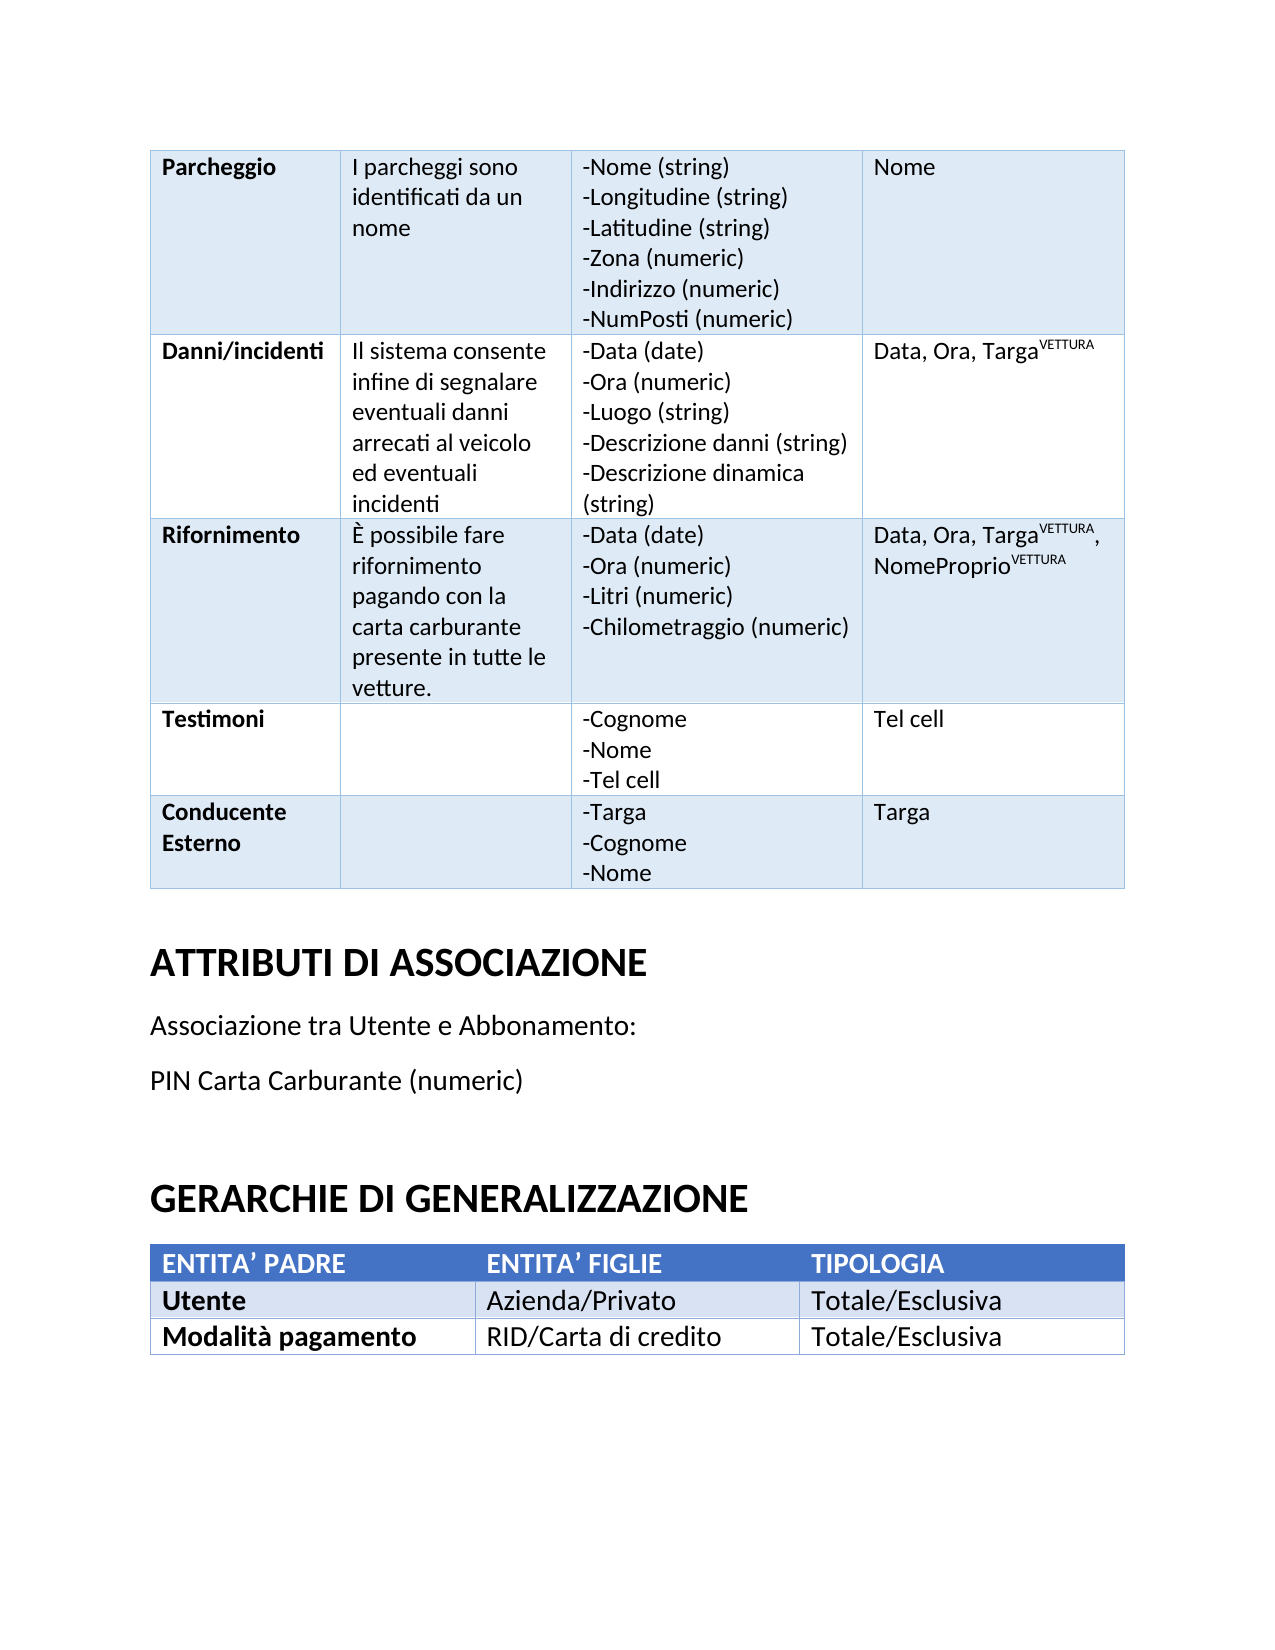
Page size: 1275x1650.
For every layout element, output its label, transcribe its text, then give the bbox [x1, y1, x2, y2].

table_cell Utente [151, 1282, 475, 1317]
table_cell Rifornimento [151, 519, 340, 702]
table_cell Data, Ora, TargaVETTURA [863, 335, 1124, 518]
table_cell -Data (date) -Ora (numeric) -Litri (numeric) -Chilometraggio (numeric) [572, 519, 862, 702]
table_header ENTITA’ PADRE [151, 1245, 475, 1281]
table_cell I parcheggi sono identificati da un nome [341, 151, 571, 334]
table_cell Targa [863, 796, 1124, 888]
table_cell Testimoni [151, 704, 340, 795]
table_cell Data, Ora, TargaVETTURA, NomeProprioVETTURA [863, 519, 1124, 702]
table_cell -Data (date) -Ora (numeric) -Luogo (string) -Descrizione danni (string) -Descrizione dinamica (string) [572, 335, 862, 518]
text GERARCHIE DI GENERALIZZAZIONE [150, 1172, 1125, 1223]
table_header ENTITA’ FIGLIE [476, 1245, 799, 1281]
table_cell Nome [863, 151, 1124, 334]
table_cell Tel cell [863, 704, 1124, 795]
text Associazione tra Utente e Abbonamento: [150, 1007, 1125, 1043]
table_cell Danni/incidenti [151, 335, 340, 518]
table_header TIPOLOGIA [800, 1245, 1124, 1281]
table_cell -Nome (string) -Longitudine (string) -Latitudine (string) -Zona (numeric) -Indirizzo (numeric) -NumPosti (numeric) [572, 151, 862, 334]
table_cell Conducente Esterno [151, 796, 340, 888]
table_cell Modalità pagamento [151, 1319, 475, 1354]
table_cell [341, 796, 571, 888]
text ATTRIBUTI DI ASSOCIAZIONE [150, 936, 1125, 986]
table_cell [341, 704, 571, 795]
table_cell Totale/Esclusiva [800, 1319, 1124, 1354]
table_cell È possibile fare rifornimento pagando con la carta carburante presente in tutte le vetture. [341, 519, 571, 702]
table_cell Totale/Esclusiva [800, 1282, 1124, 1317]
table_cell RID/Carta di credito [476, 1319, 799, 1354]
table_cell Parcheggio [151, 151, 340, 334]
table_cell -Cognome -Nome -Tel cell [572, 704, 862, 795]
table_cell -Targa -Cognome -Nome [572, 796, 862, 888]
table_cell Il sistema consente infine di segnalare eventuali danni arrecati al veicolo ed eventuali incidenti [341, 335, 571, 518]
table_cell Azienda/Privato [476, 1282, 799, 1317]
text PIN Carta Carburante (numeric) [150, 1062, 1125, 1098]
